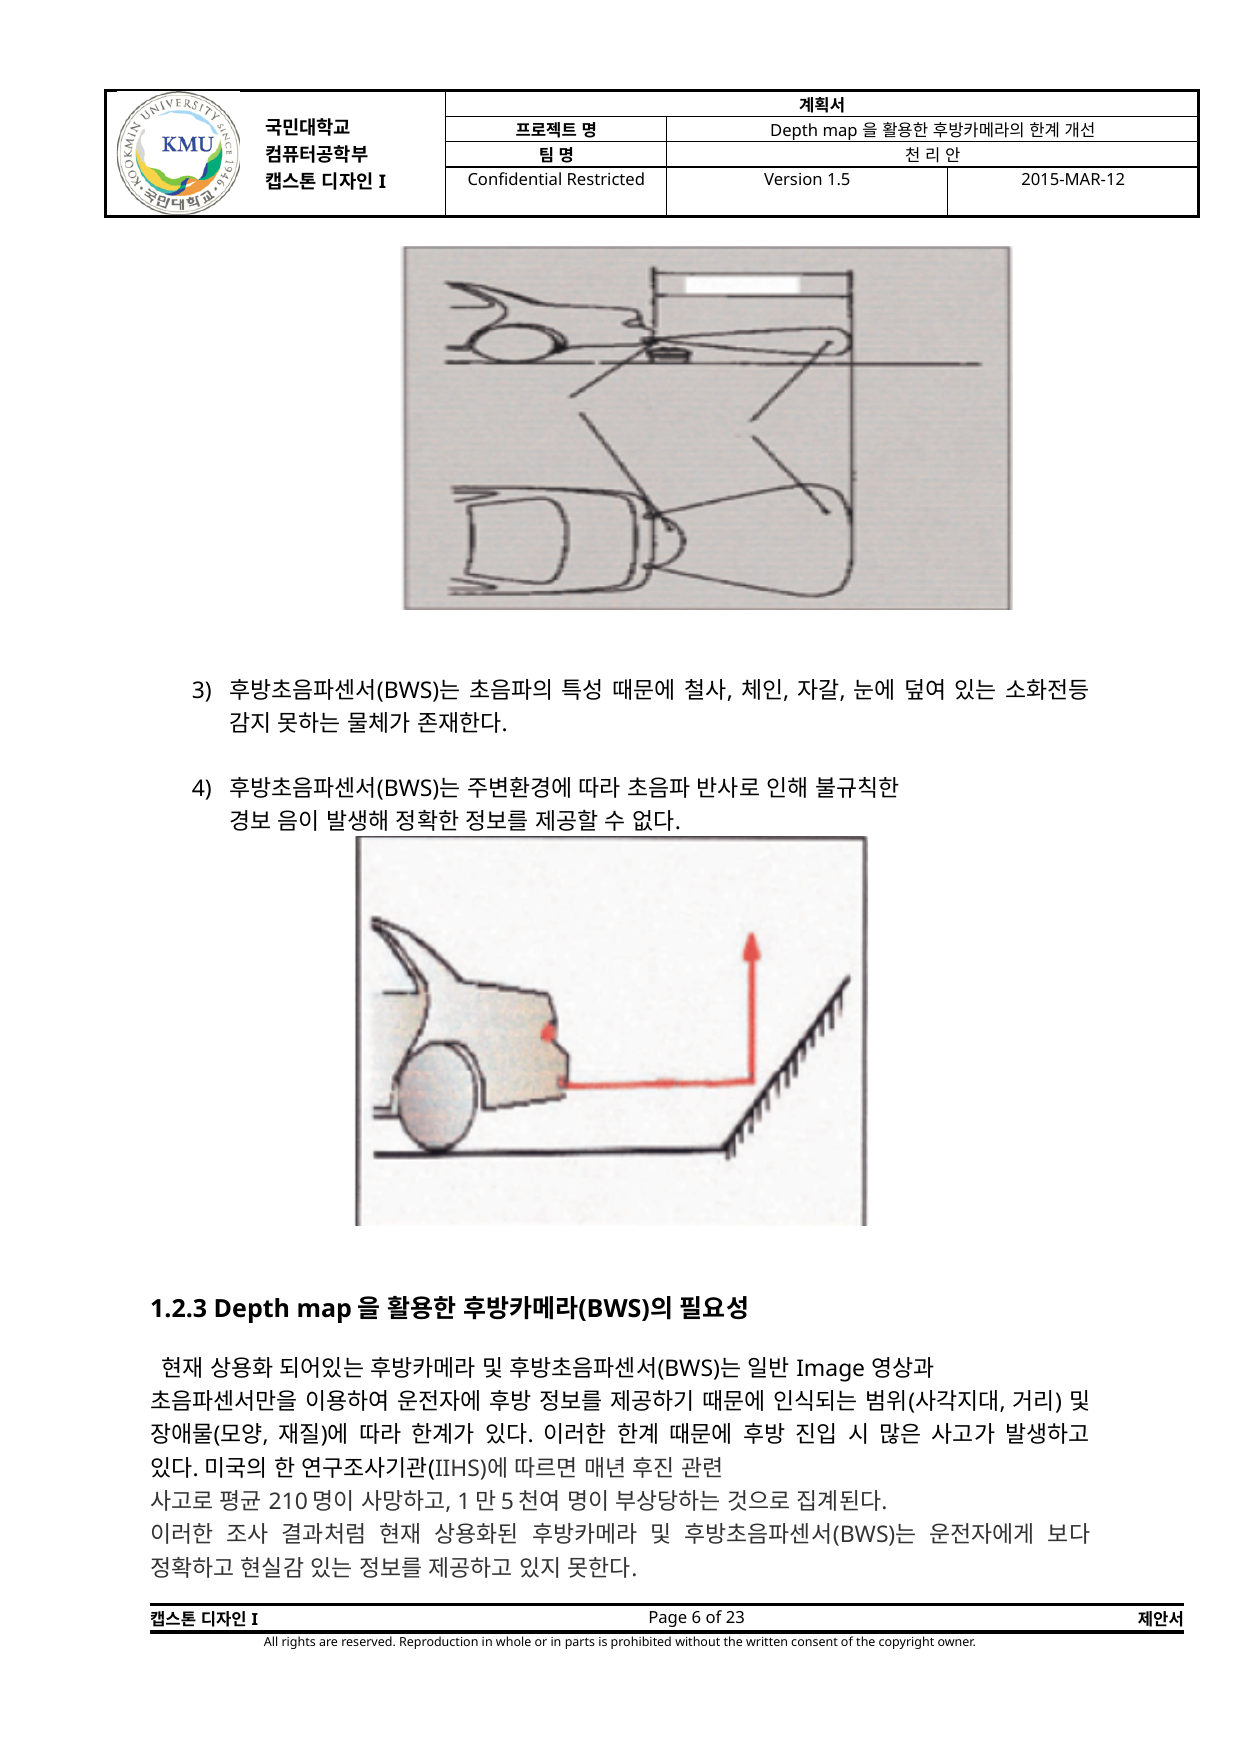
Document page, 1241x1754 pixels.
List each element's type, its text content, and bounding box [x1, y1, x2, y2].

list 후방초음파센서(BWS)는 초음파의 특성 때문에 철사, 체인, 자갈, 눈에 덮여 있는 소화전등 감지 못하는 물체가 존재한다. [192, 672, 1090, 738]
text 초음파센서만을 이용하여 운전자에 후방 정보를 제공하기 때문에 인식되는 범위(사각지대, 거리) 및 장애물(모양, 재질)에 따라 한계가 있다. 이러한 한계 때문에 후방 진입 시 많은 사고가 발생하고 있다. 미국의 한 연구조사기관(IIHS)에 따르면 매년 후진 관련 [150, 1383, 1090, 1483]
picture [400, 246, 1013, 610]
text 사고로 평균 210명이 사망하고, 1만5천여 명이 부상당하는 것으로 집계된다. [150, 1483, 1090, 1516]
picture [116, 91, 240, 215]
subtitle 1.2.3 Depth map을 활용한 후방카메라(BWS)의 필요성 [150, 1288, 1090, 1325]
list 후방초음파센서(BWS)는 주변환경에 따라 초음파 반사로 인해 불규칙한 [192, 770, 1090, 803]
list 경보 음이 발생해 정확한 정보를 제공할 수 없다. [229, 803, 1090, 836]
text 현재 상용화 되어있는 후방카메라 및 후방초음파센서(BWS)는 일반 Image 영상과 [150, 1350, 1090, 1383]
picture [354, 836, 869, 1226]
text 이러한 조사 결과처럼 현재 상용화된 후방카메라 및 후방초음파센서(BWS)는 운전자에게 보다 정확하고 현실감 있는 정보를 제공하고 있지 못한다. [150, 1516, 1090, 1583]
